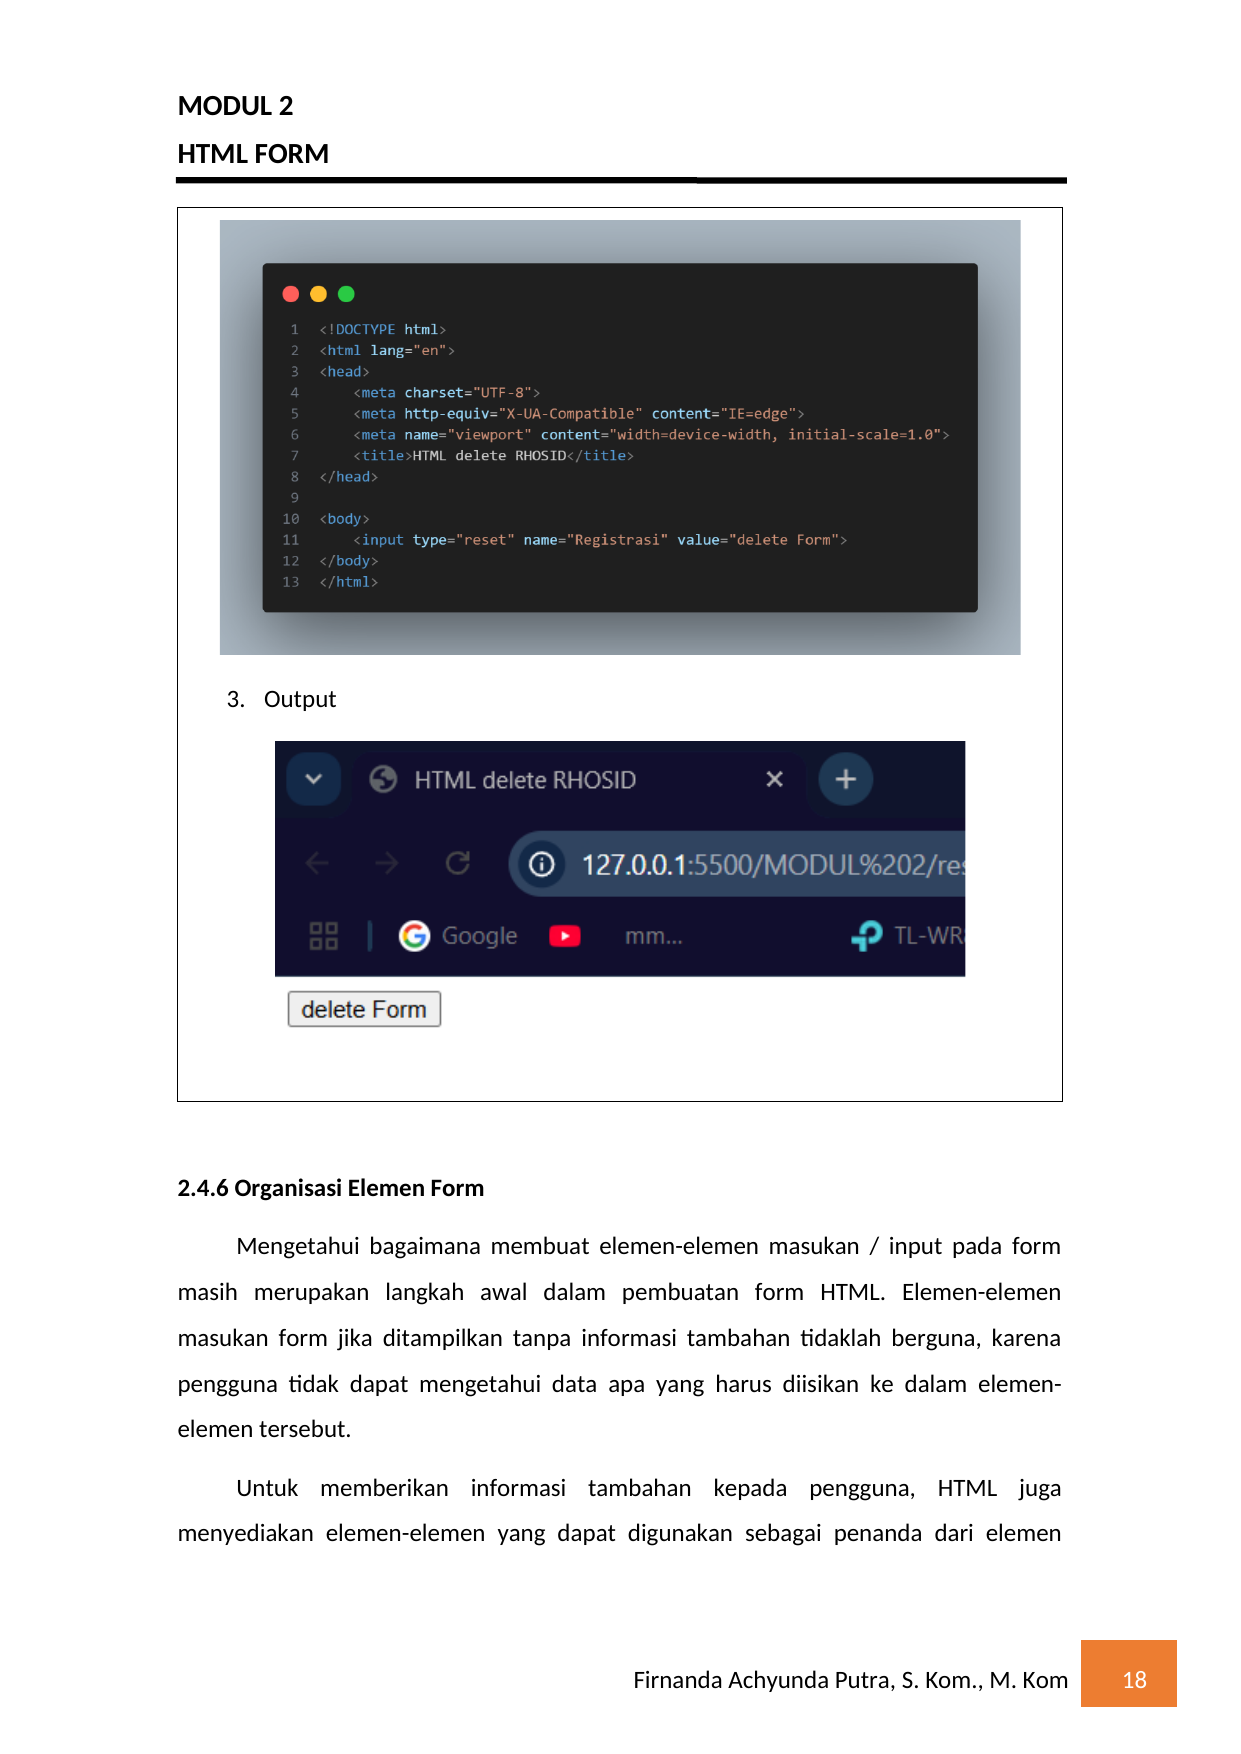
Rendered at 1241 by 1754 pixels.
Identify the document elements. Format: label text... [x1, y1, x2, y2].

picture [275, 741, 966, 1087]
text Mengetahui bagaimana membuat elemen-elemen masukan / input pada form masih merupakan langkah awal dalam pembuatan form HTML. Elemen-elemen masukan form jika ditampilkan tanpa informasi tambahan tidaklah berguna, karena pengguna tidak dapat mengetahui data apa yang harus diisikan ke dalam elemen-elemen tersebut. [177, 1231, 1063, 1444]
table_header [178, 208, 1062, 1101]
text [177, 1472, 1063, 1548]
picture [219, 220, 1021, 655]
subtitle 2.4.6 Organisasi Elemen Form [177, 1172, 1063, 1203]
